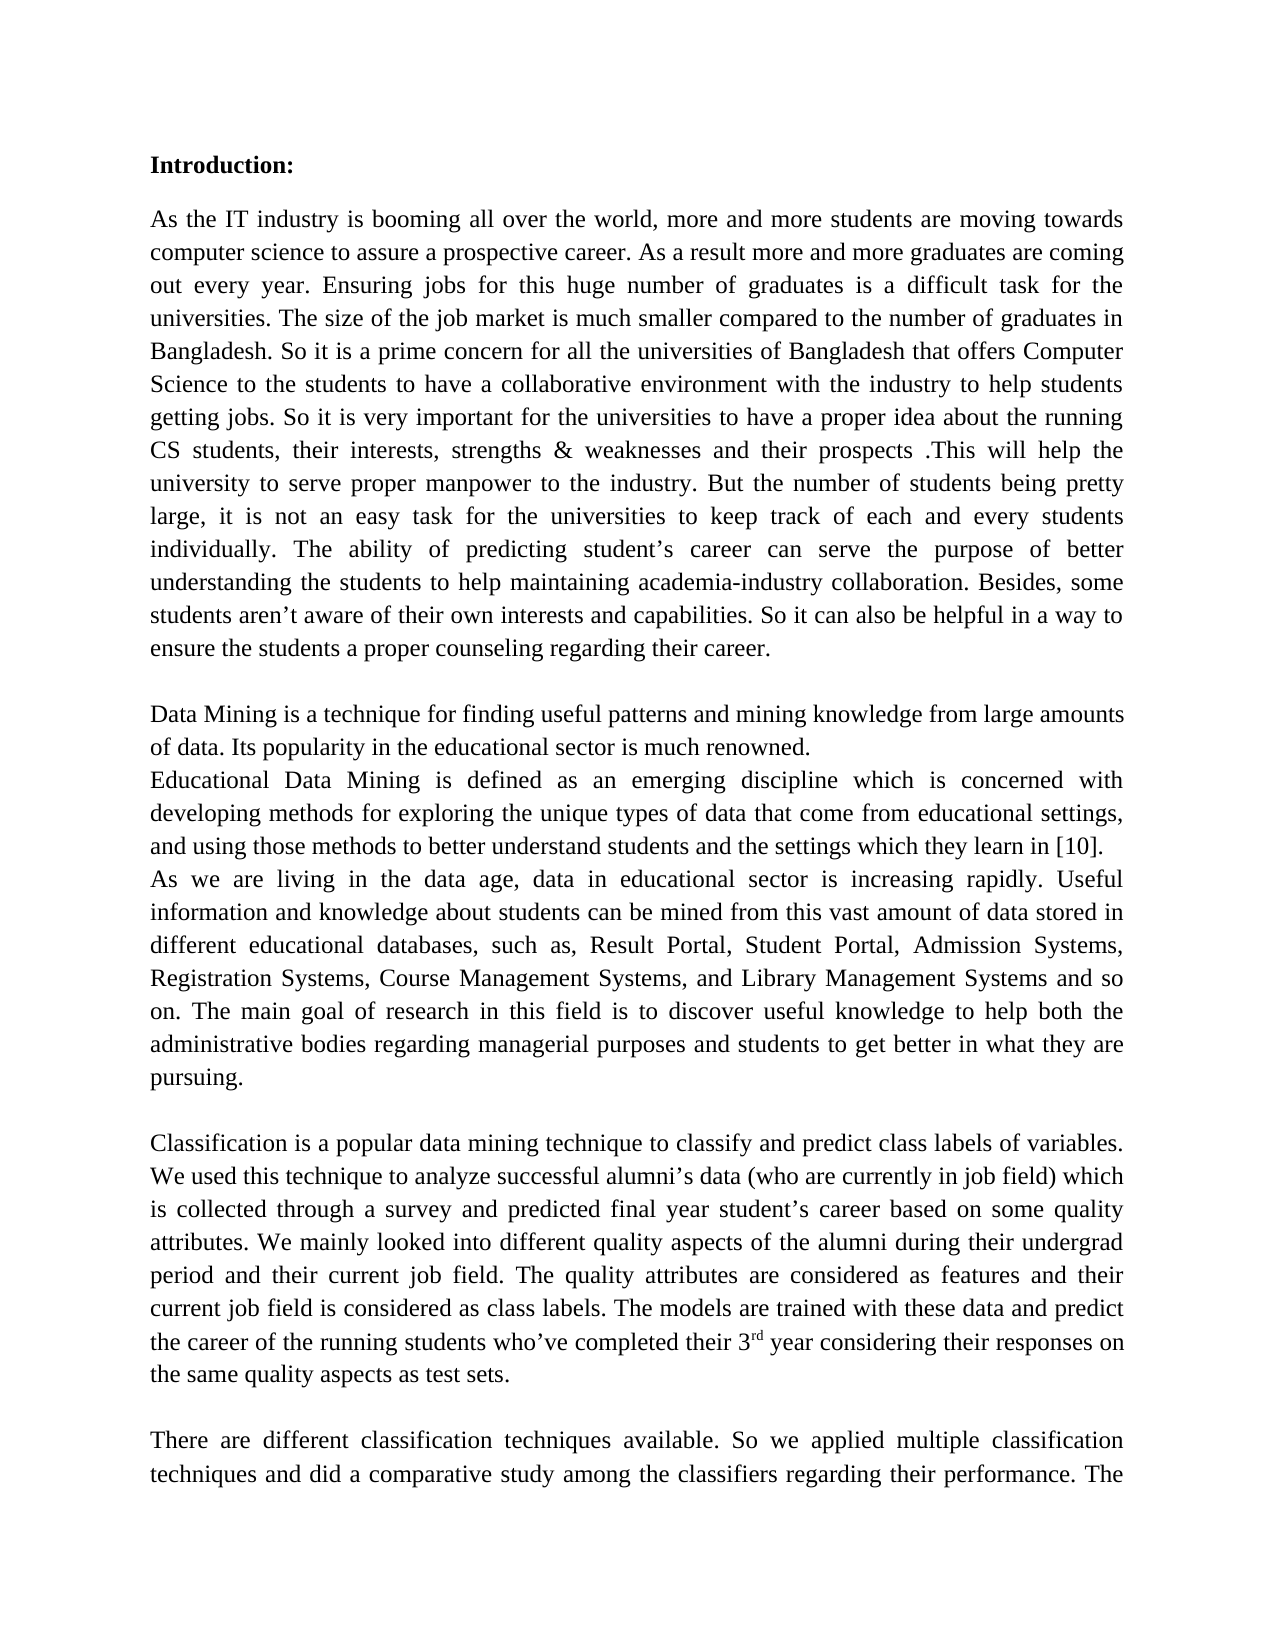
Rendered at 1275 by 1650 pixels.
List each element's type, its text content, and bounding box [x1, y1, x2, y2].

text Educational Data Mining is defined as an emerging discipline which is concerned with developing methods for exploring the unique types of data that come from educational settings, and using those methods to better understand students and the settings which they learn in [10]. [150, 765, 1125, 860]
text Data Mining is a technique for finding useful patterns and mining knowledge from large amounts of data. Its popularity in the educational sector is much renowned. [150, 699, 1125, 761]
text Introduction: [150, 150, 1125, 179]
text As we are living in the data age, data in educational sector is increasing rapidly. Useful information and knowledge about students can be mined from this vast amount of data stored in different educational databases, such as, Result Portal, Student Portal, Admission Systems, Registration Systems, Course Management Systems, and Library Management Systems and so on. The main goal of research in this field is to discover useful knowledge to help both the administrative bodies regarding managerial purposes and students to get better in what they are pursuing. [150, 864, 1125, 1091]
text As the IT industry is booming all over the world, more and more students are moving towards computer science to assure a prospective career. As a result more and more graduates are coming out every year. Ensuring jobs for this huge number of graduates is a difficult task for the universities. The size of the job market is much smaller compared to the number of graduates in Bangladesh. So it is a prime concern for all the universities of Bangladesh that offers Computer Science to the students to have a collaborative environment with the industry to help students getting jobs. So it is very important for the universities to have a proper idea about the running CS students, their interests, strengths & weaknesses and their prospects .This will help the university to serve proper manpower to the industry. But the number of students being pretty large, it is not an easy task for the universities to keep track of each and every students individually. The ability of predicting student’s career can serve the purpose of better understanding the students to help maintaining academia-industry collaboration. Besides, some students aren’t aware of their own interests and capabilities. So it can also be helpful in a way to ensure the students a proper counseling regarding their career. [150, 204, 1125, 662]
text Classification is a popular data mining technique to classify and predict class labels of variables. We used this technique to analyze successful alumni’s data (who are currently in job field) which is collected through a survey and predicted final year student’s career based on some quality attributes. We mainly looked into different quality aspects of the alumni during their undergrad period and their current job field. The quality attributes are considered as features and their current job field is considered as class labels. The models are trained with these data and predict the career of the running students who’ve completed their 3rd year considering their responses on the same quality aspects as test sets. [150, 1128, 1125, 1388]
